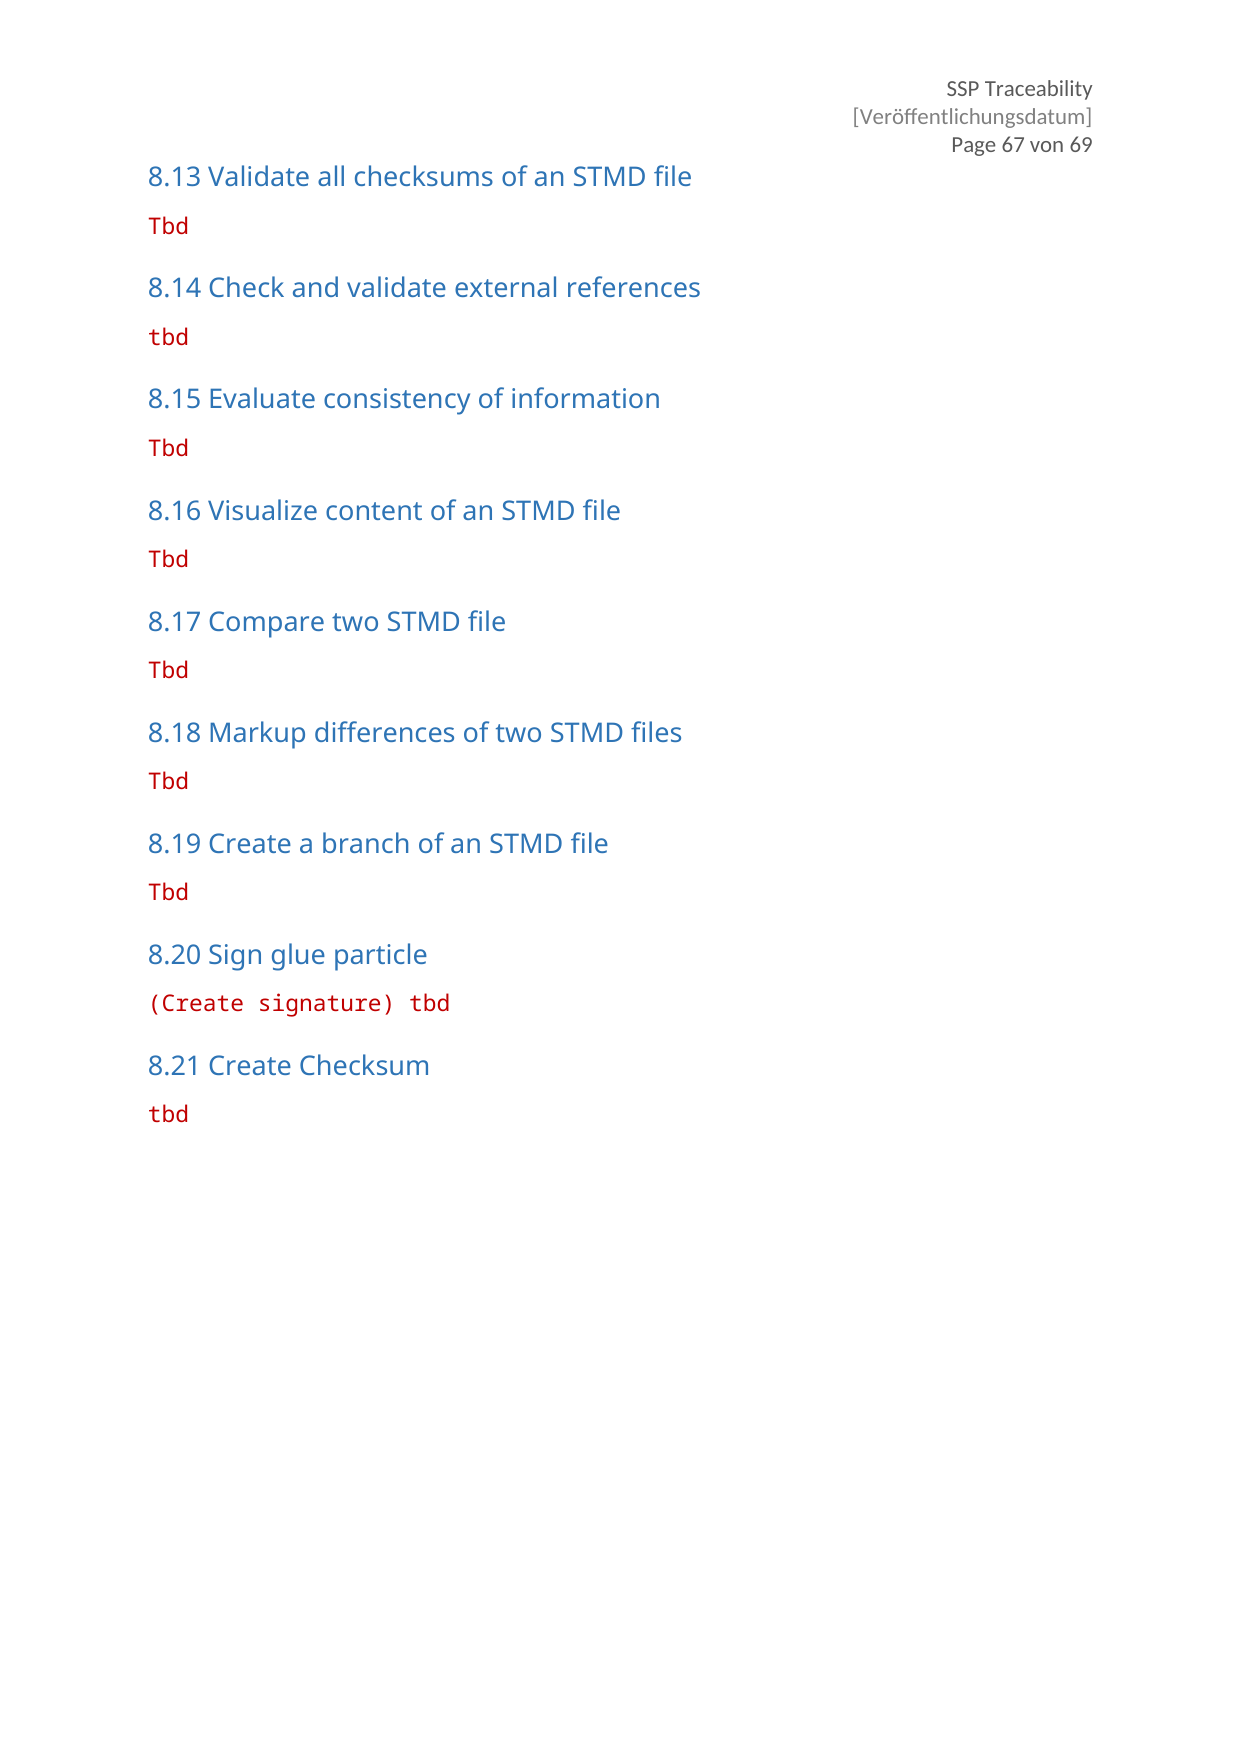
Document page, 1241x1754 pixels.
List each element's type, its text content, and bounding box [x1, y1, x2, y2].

subtitle Create a branch of an STMD file [148, 824, 1093, 861]
text Tbd [148, 765, 1093, 797]
subtitle Compare two STMD file [148, 602, 1093, 639]
subtitle Validate all checksums of an STMD file [148, 158, 1093, 195]
subtitle Evaluate consistency of information [148, 380, 1093, 417]
text tbd [148, 321, 1093, 352]
subtitle Markup differences of two STMD files [148, 713, 1093, 750]
subtitle Create Checksum [148, 1046, 1093, 1083]
text (Create signature) tbd [148, 987, 1093, 1019]
text Tbd [148, 543, 1093, 574]
text Tbd [148, 876, 1093, 908]
subtitle Visualize content of an STMD file [148, 491, 1093, 528]
text Tbd [148, 210, 1093, 241]
text Tbd [148, 654, 1093, 686]
text tbd [148, 1098, 1093, 1130]
text Tbd [148, 432, 1093, 463]
subtitle Sign glue particle [148, 935, 1093, 972]
subtitle Check and validate external references [148, 269, 1093, 306]
